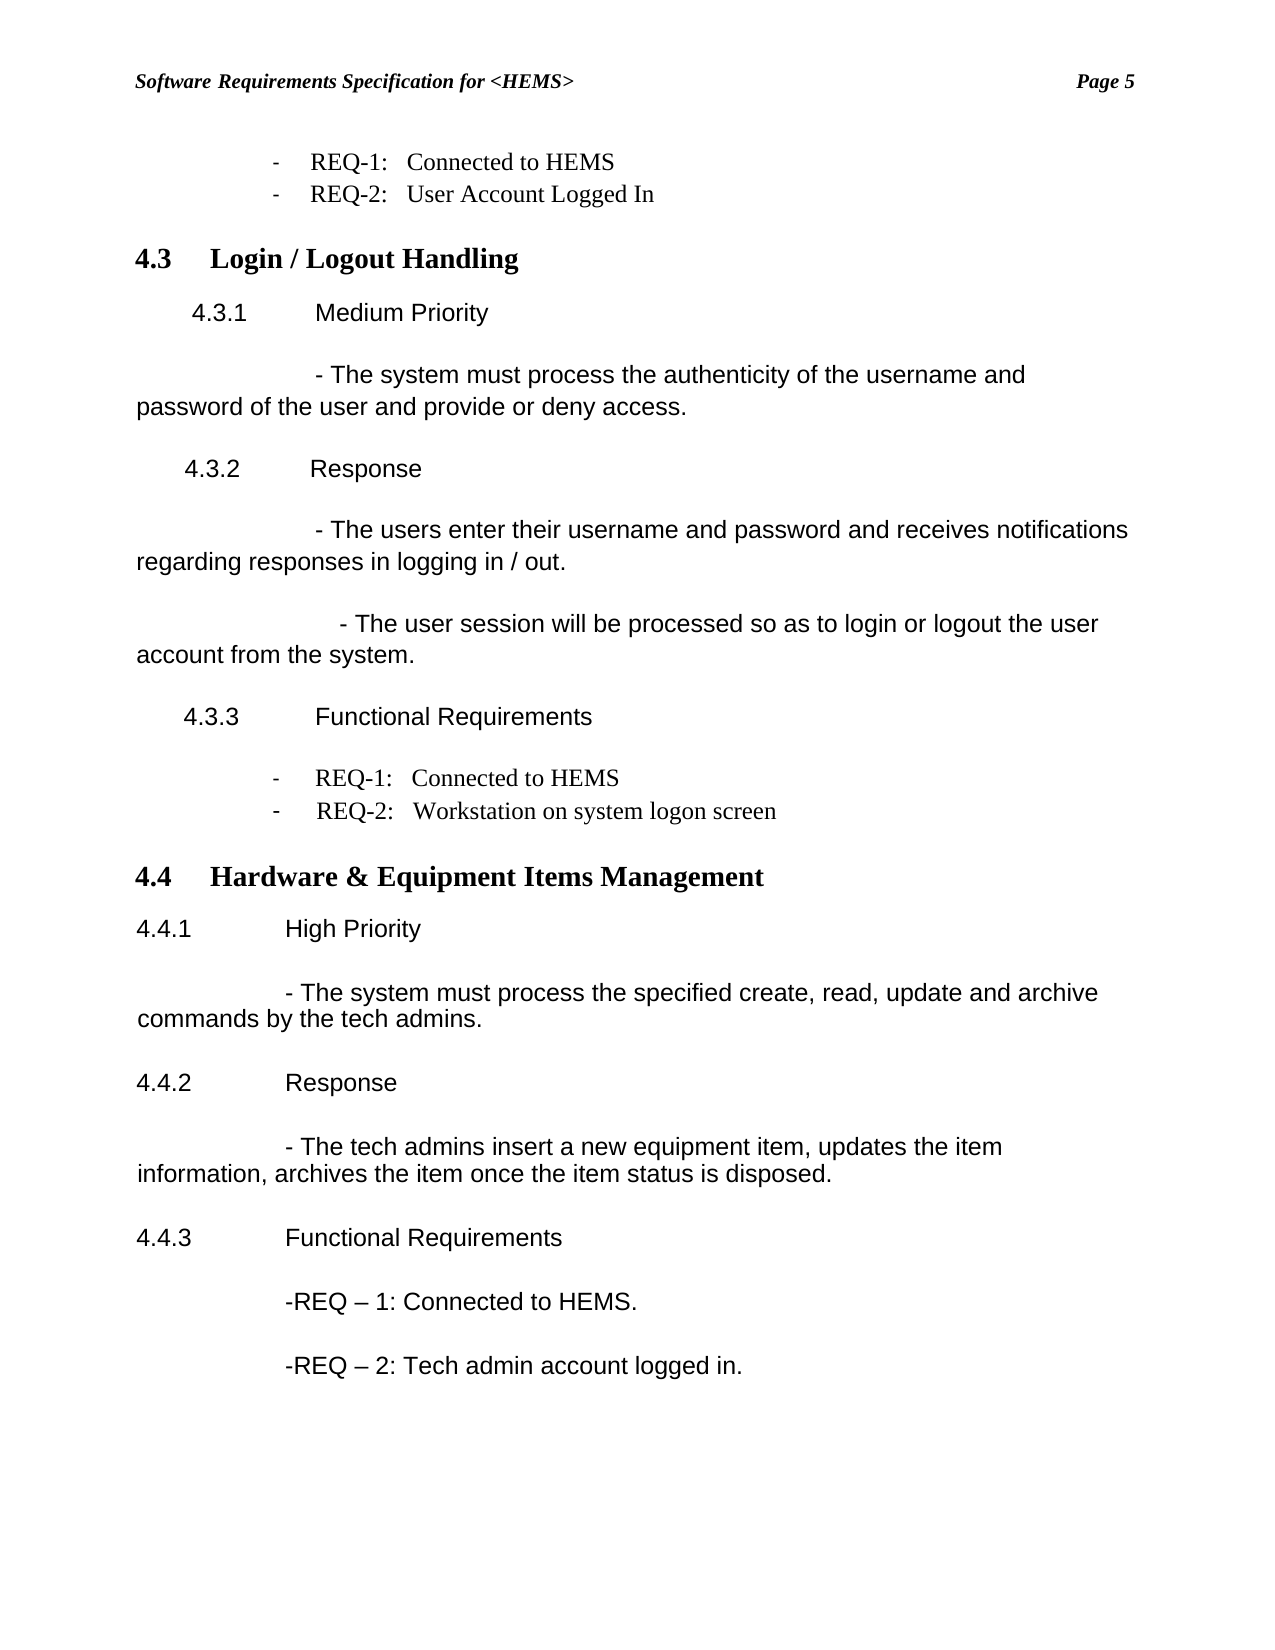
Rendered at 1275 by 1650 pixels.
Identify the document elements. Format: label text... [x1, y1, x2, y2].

list REQ-2: Workstation on system logon screen [272, 795, 1140, 825]
subtitle Hardware & Equipment Items Management [135, 859, 1140, 892]
text - The users enter their username and password and receives notifications regarding responses in logging in / out. [135, 516, 1140, 575]
list REQ-2: User Account Logged In [272, 179, 1140, 208]
text 4.3.1 Medium Priority [135, 298, 1140, 327]
text 4.3.2 Response [135, 453, 1140, 482]
list REQ-1: Connected to HEMS [272, 763, 1140, 793]
text 4.4.3 Functional Requirements [136, 1225, 1140, 1252]
text 4.3.3 Functional Requirements [135, 702, 1140, 730]
text - The system must process the specified create, read, update and archive commands by the tech admins. [136, 980, 1140, 1033]
text - The system must process the authenticity of the username and password of the user and provide or deny access. [135, 361, 1140, 420]
text 4.4.1 High Priority [136, 916, 1140, 942]
text -REQ – 1: Connected to HEMS. [136, 1289, 1140, 1316]
text 4.4.2 Response [136, 1071, 1140, 1097]
subtitle Login / Logout Handling [135, 241, 1140, 274]
list REQ-1: Connected to HEMS [272, 147, 1140, 176]
text - The user session will be processed so as to login or logout the user account from the system. [135, 608, 1140, 668]
text -REQ – 2: Tech admin account logged in. [136, 1353, 1140, 1380]
text - The tech admins insert a new equipment item, updates the item information, archives the item once the item status is disposed. [136, 1135, 1140, 1187]
